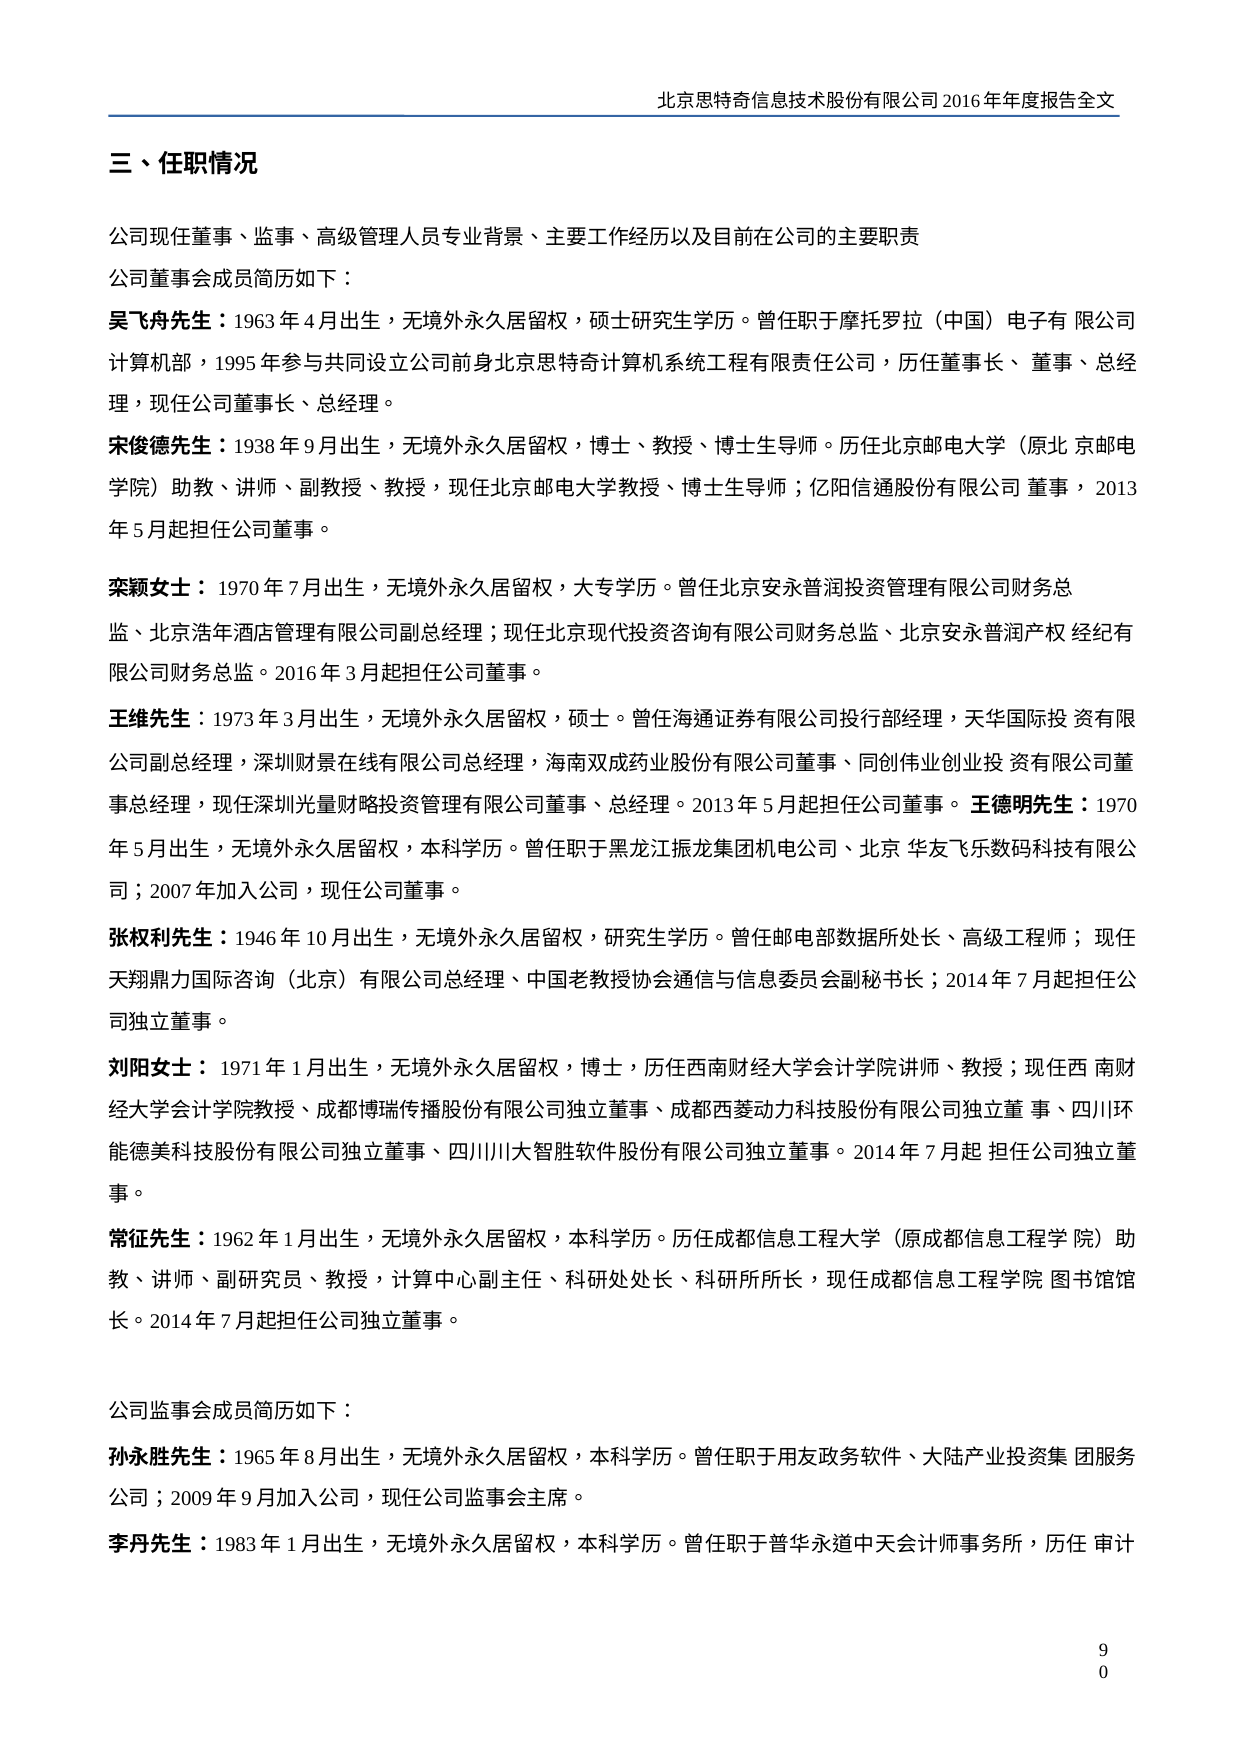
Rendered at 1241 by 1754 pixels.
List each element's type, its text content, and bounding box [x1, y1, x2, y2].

text 张权利先生：1946年10月出生，无境外永久居留权，研究生学历。曾任邮电部数据所处长、高级工程师； 现任天翔鼎力国际咨询（北京）有限公司总经理、中国老教授协会通信与信息委员会副秘书长；2014年7 月起担任公司独立董事。 [108, 912, 1137, 1038]
text 栾颖女士： 1970年7月出生，无境外永久居留权，大专学历。曾任北京安永普润投资管理有限公司财务总 [108, 562, 1137, 604]
text 宋俊德先生：1938年9月出生，无境外永久居留权，博士、教授、博士生导师。历任北京邮电大学（原北 京邮电学院）助教、讲师、副教授、教授，现任北京邮电大学教授、博士生导师；亿阳信通股份有限公司 董事，2013年5月起担任公司董事。 [108, 420, 1137, 546]
text 三、任职情况 [108, 146, 1137, 180]
text 常征先生：1962年1月出生，无境外永久居留权，本科学历。历任成都信息工程大学（原成都信息工程学 院）助教、讲师、副研究员、教授，计算中心副主任、科研处处长、科研所所长，现任成都信息工程学院 图书馆馆长。2014年7月起担任公司独立董事。 [108, 1213, 1137, 1337]
text 监、北京浩年酒店管理有限公司副总经理；现任北京现代投资咨询有限公司财务总监、北京安永普润产权 经纪有限公司财务总监。2016年3月起担任公司董事。 [108, 608, 1137, 688]
text 公司监事会成员简历如下： [108, 1385, 1137, 1427]
text 刘阳女士： 1971年1月出生，无境外永久居留权，博士，历任西南财经大学会计学院讲师、教授；现任西 南财经大学会计学院教授、成都博瑞传播股份有限公司独立董事、成都西菱动力科技股份有限公司独立董 事、四川环能德美科技股份有限公司独立董事、四川川大智胜软件股份有限公司独立董事。2014年7月起 担任公司独立董事。 [108, 1042, 1137, 1209]
text 王维先生：1973年3月出生，无境外永久居留权，硕士。曾任海通证券有限公司投行部经理，天华国际投 资有限公司副总经理，深圳财景在线有限公司总经理，海南双成药业股份有限公司董事、同创伟业创业投 资有限公司董事总经理，现任深圳光量财略投资管理有限公司董事、总经理。2013年5月起担任公司董事。 王德明先生：1970年5月出生，无境外永久居留权，本科学历。曾任职于黑龙江振龙集团机电公司、北京 华友飞乐数码科技有限公司；2007年加入公司，现任公司董事。 [108, 692, 1137, 908]
text 公司现任董事、监事、高级管理人员专业背景、主要工作经历以及目前在公司的主要职责 [108, 211, 1137, 253]
text 吴飞舟先生：1963年4月出生，无境外永久居留权，硕士研究生学历。曾任职于摩托罗拉（中国）电子有 限公司计算机部，1995年参与共同设立公司前身北京思特奇计算机系统工程有限责任公司，历任董事长、 董事、总经理，现任公司董事长、总经理。 [108, 295, 1137, 420]
text 孙永胜先生：1965年8月出生，无境外永久居留权，本科学历。曾任职于用友政务软件、大陆产业投资集 团服务公司；2009年9月加入公司，现任公司监事会主席。 [108, 1431, 1137, 1513]
text 公司董事会成员简历如下： [108, 253, 1137, 295]
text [108, 1518, 1137, 1559]
